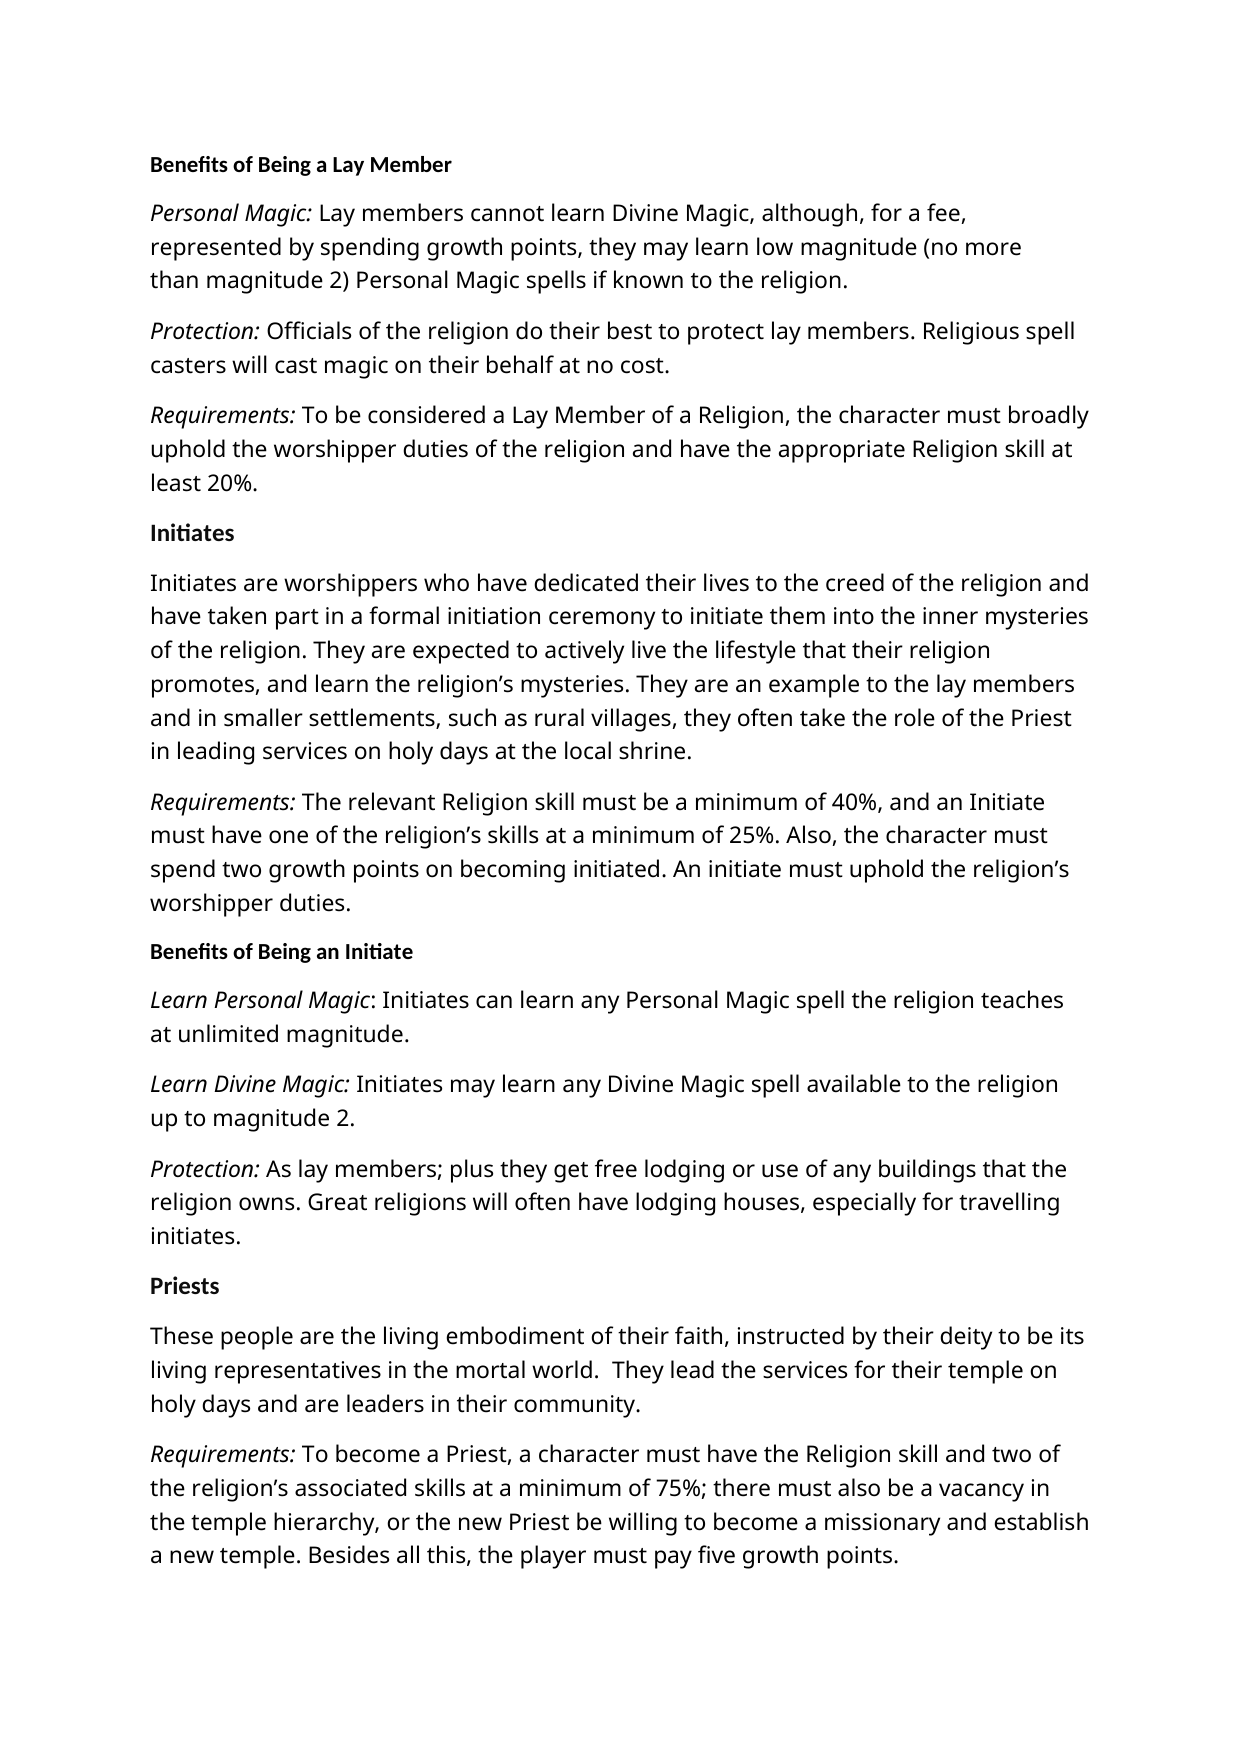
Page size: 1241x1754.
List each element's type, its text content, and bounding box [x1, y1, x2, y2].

text Learn Personal Magic: Initiates can learn any Personal Magic spell the religion teaches at unlimited magnitude. [150, 984, 1090, 1049]
text Requirements: To become a Priest, a character must have the Religion skill and two of the religion’s associated skills at a minimum of 75%; there must also be a vacancy in the temple hierarchy, or the new Priest be willing to become a missionary and establish a new temple. Besides all this, the player must pay five growth points. [150, 1438, 1090, 1570]
text These people are the living embodiment of their faith, instructed by their deity to be its living representatives in the mortal world. They lead the services for their temple on holy days and are leaders in their community. [150, 1320, 1090, 1419]
text Benefits of Being an Initiate [150, 937, 1090, 965]
text Requirements: To be considered a Lay Member of a Religion, the character must broadly uphold the worshipper duties of the religion and have the appropriate Religion skill at least 20%. [150, 399, 1090, 498]
text Benefits of Being a Lay Member [150, 150, 1090, 178]
text Learn Divine Magic: Initiates may learn any Divine Magic spell available to the religion up to magnitude 2. [150, 1068, 1090, 1133]
text Requirements: The relevant Religion skill must be a minimum of 40%, and an Initiate must have one of the religion’s skills at a minimum of 25%. Also, the character must spend two growth points on becoming initiated. An initiate must uphold the religion’s worshipper duties. [150, 786, 1090, 918]
text Protection: As lay members; plus they get free lodging or use of any buildings that the religion owns. Great religions will often have lodging houses, especially for travelling initiates. [150, 1152, 1090, 1251]
text Initiates [150, 517, 1090, 547]
text Protection: Officials of the religion do their best to protect lay members. Religious spell casters will cast magic on their behalf at no cost. [150, 315, 1090, 380]
text Initiates are worshippers who have dedicated their lives to the creed of the religion and have taken part in a formal initiation ceremony to initiate them into the inner mysteries of the religion. They are expected to actively live the lifestyle that their religion promotes, and learn the religion’s mysteries. They are an example to the lay members and in smaller settlements, such as rural villages, they often take the role of the Priest in leading services on holy days at the local shrine. [150, 566, 1090, 766]
text Personal Magic: Lay members cannot learn Divine Magic, although, for a fee, represented by spending growth points, they may learn low magnitude (no more than magnitude 2) Personal Magic spells if known to the religion. [150, 197, 1090, 296]
text Priests [150, 1270, 1090, 1301]
